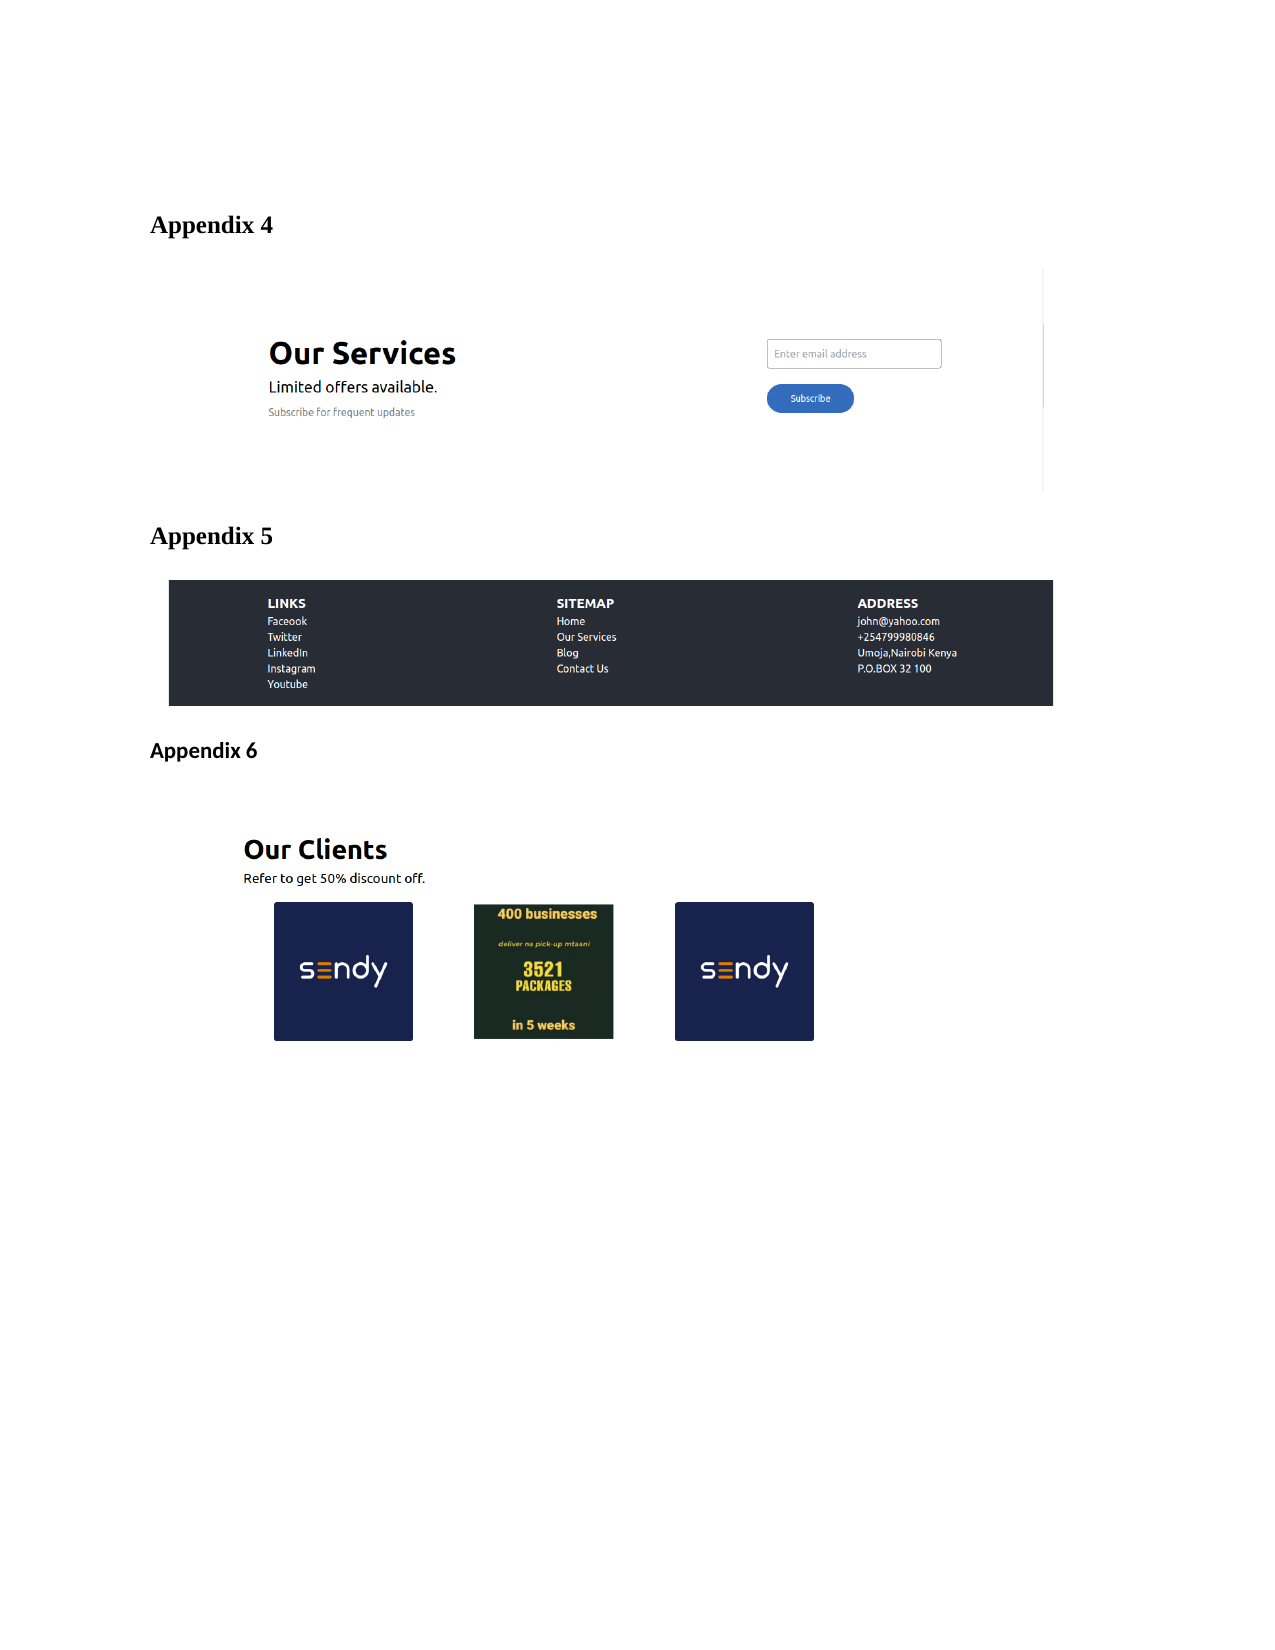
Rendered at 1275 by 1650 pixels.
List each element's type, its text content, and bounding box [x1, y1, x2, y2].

text Appendix 5 [150, 521, 1125, 549]
text Appendix 4 [150, 210, 1125, 238]
text Appendix 6 [150, 736, 1125, 764]
